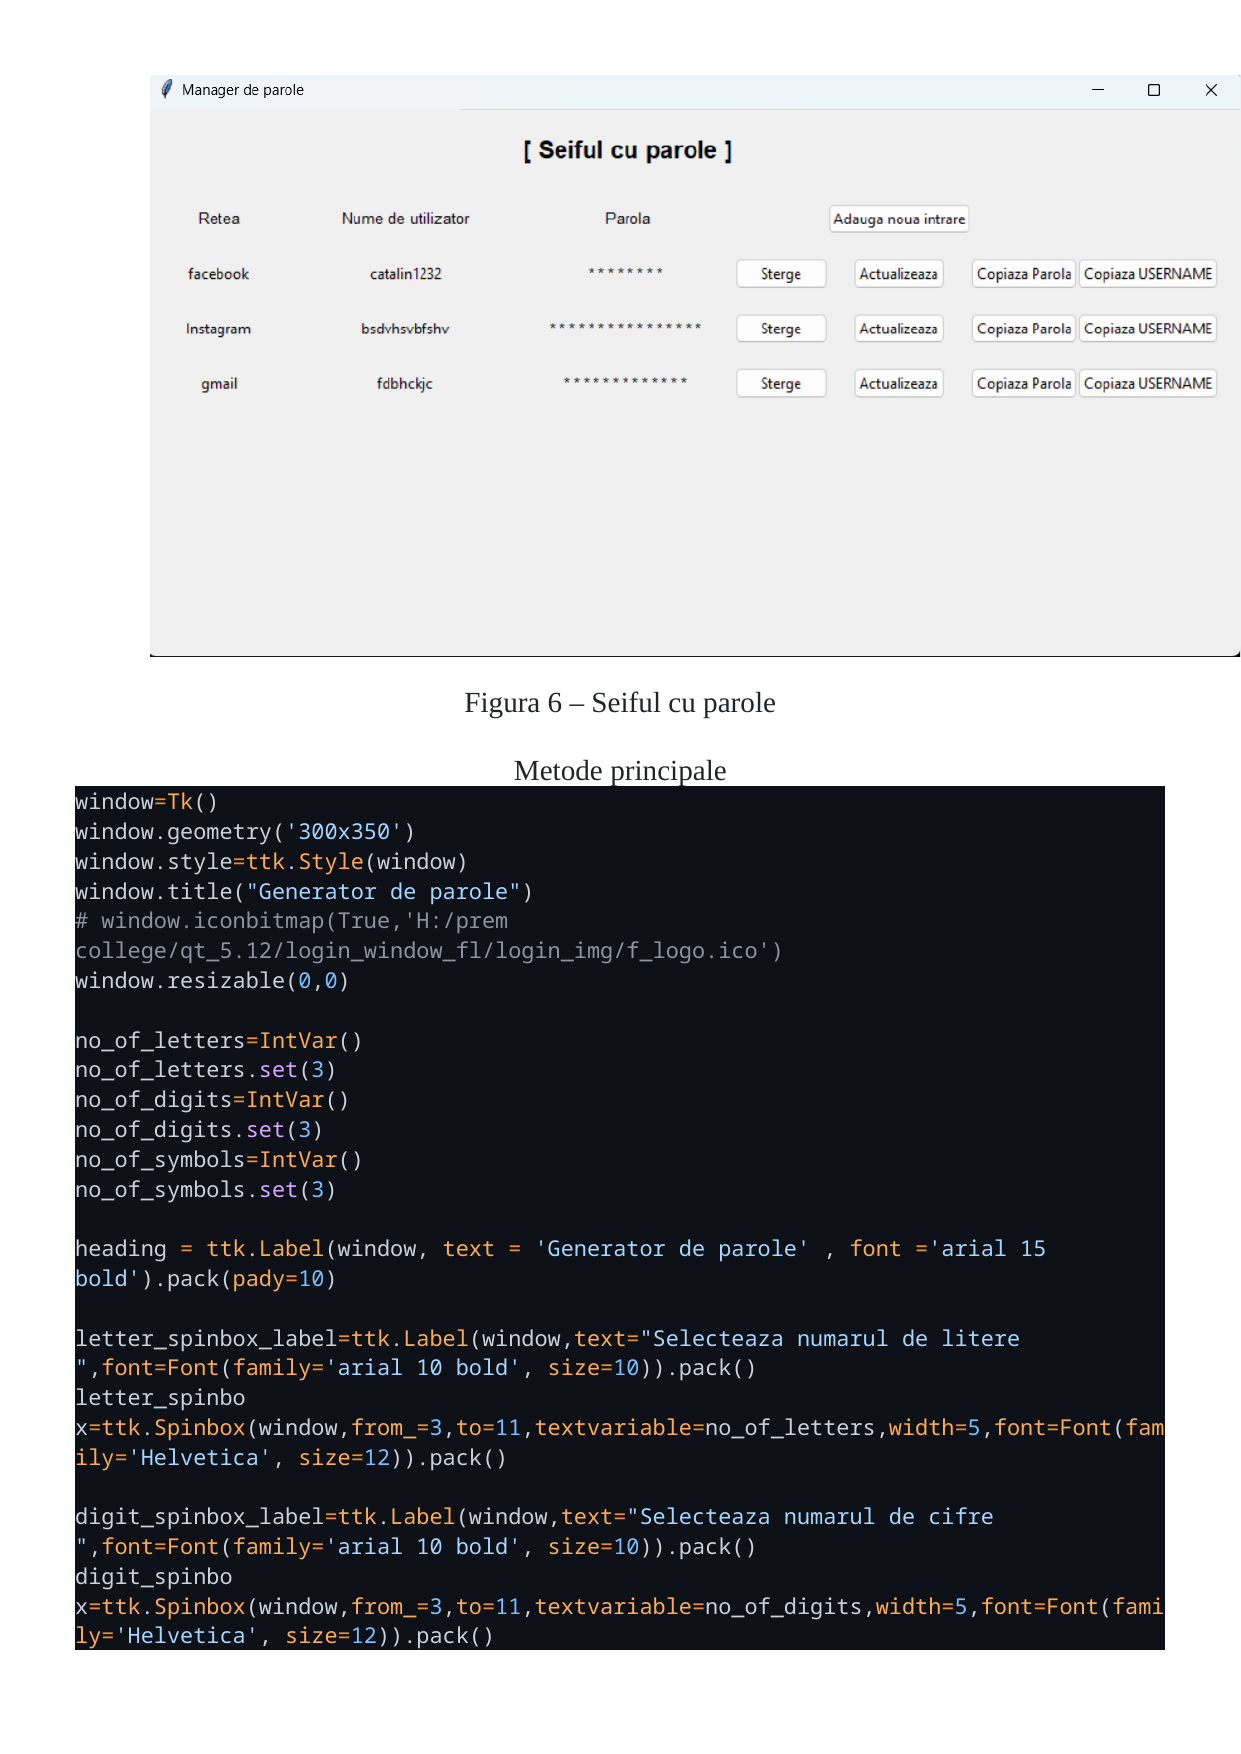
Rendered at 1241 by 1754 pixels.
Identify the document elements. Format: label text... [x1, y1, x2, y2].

text digit_spinbox=ttk.Spinbox(window,from_=3,to=11,textvariable=no_of_digits,width=5,font=Font(family='Helvetica', size=12)).pack() [75, 1561, 1165, 1650]
text window.title("Generator de parole") [75, 876, 1165, 905]
text letter_spinbox=ttk.Spinbox(window,from_=3,to=11,textvariable=no_of_letters,width=5,font=Font(family='Helvetica', size=12)).pack() [75, 1382, 1165, 1471]
text letter_spinbox_label=ttk.Label(window,text="Selecteaza numarul de litere ",font=Font(family='arial 10 bold', size=10)).pack() [75, 1322, 1165, 1382]
text no_of_digits=IntVar() [75, 1084, 1165, 1114]
text no_of_symbols=IntVar() [75, 1144, 1165, 1173]
text no_of_letters=IntVar() [75, 1024, 1165, 1054]
text # window.iconbitmap(True,'H:/prem college/qt_5.12/login_window_fl/login_img/f_logo.ico') [75, 905, 1165, 965]
text digit_spinbox_label=ttk.Label(window,text="Selecteaza numarul de cifre ",font=Font(family='arial 10 bold', size=10)).pack() [75, 1501, 1165, 1561]
text window.geometry('300x350') [75, 816, 1165, 846]
text heading = ttk.Label(window, text = 'Generator de parole' , font ='arial 15 bold').pack(pady=10) [75, 1233, 1165, 1293]
text no_of_symbols.set(3) [75, 1173, 1165, 1203]
picture [150, 75, 1241, 657]
text window.resizable(0,0) [75, 965, 1165, 995]
text Figura 6 – Seiful cu parole [75, 686, 1165, 719]
text no_of_digits.set(3) [75, 1114, 1165, 1144]
text window=Tk() [75, 786, 1165, 816]
text Metode principale [75, 753, 1165, 786]
text no_of_letters.set(3) [75, 1054, 1165, 1084]
text window.style=ttk.Style(window) [75, 846, 1165, 876]
